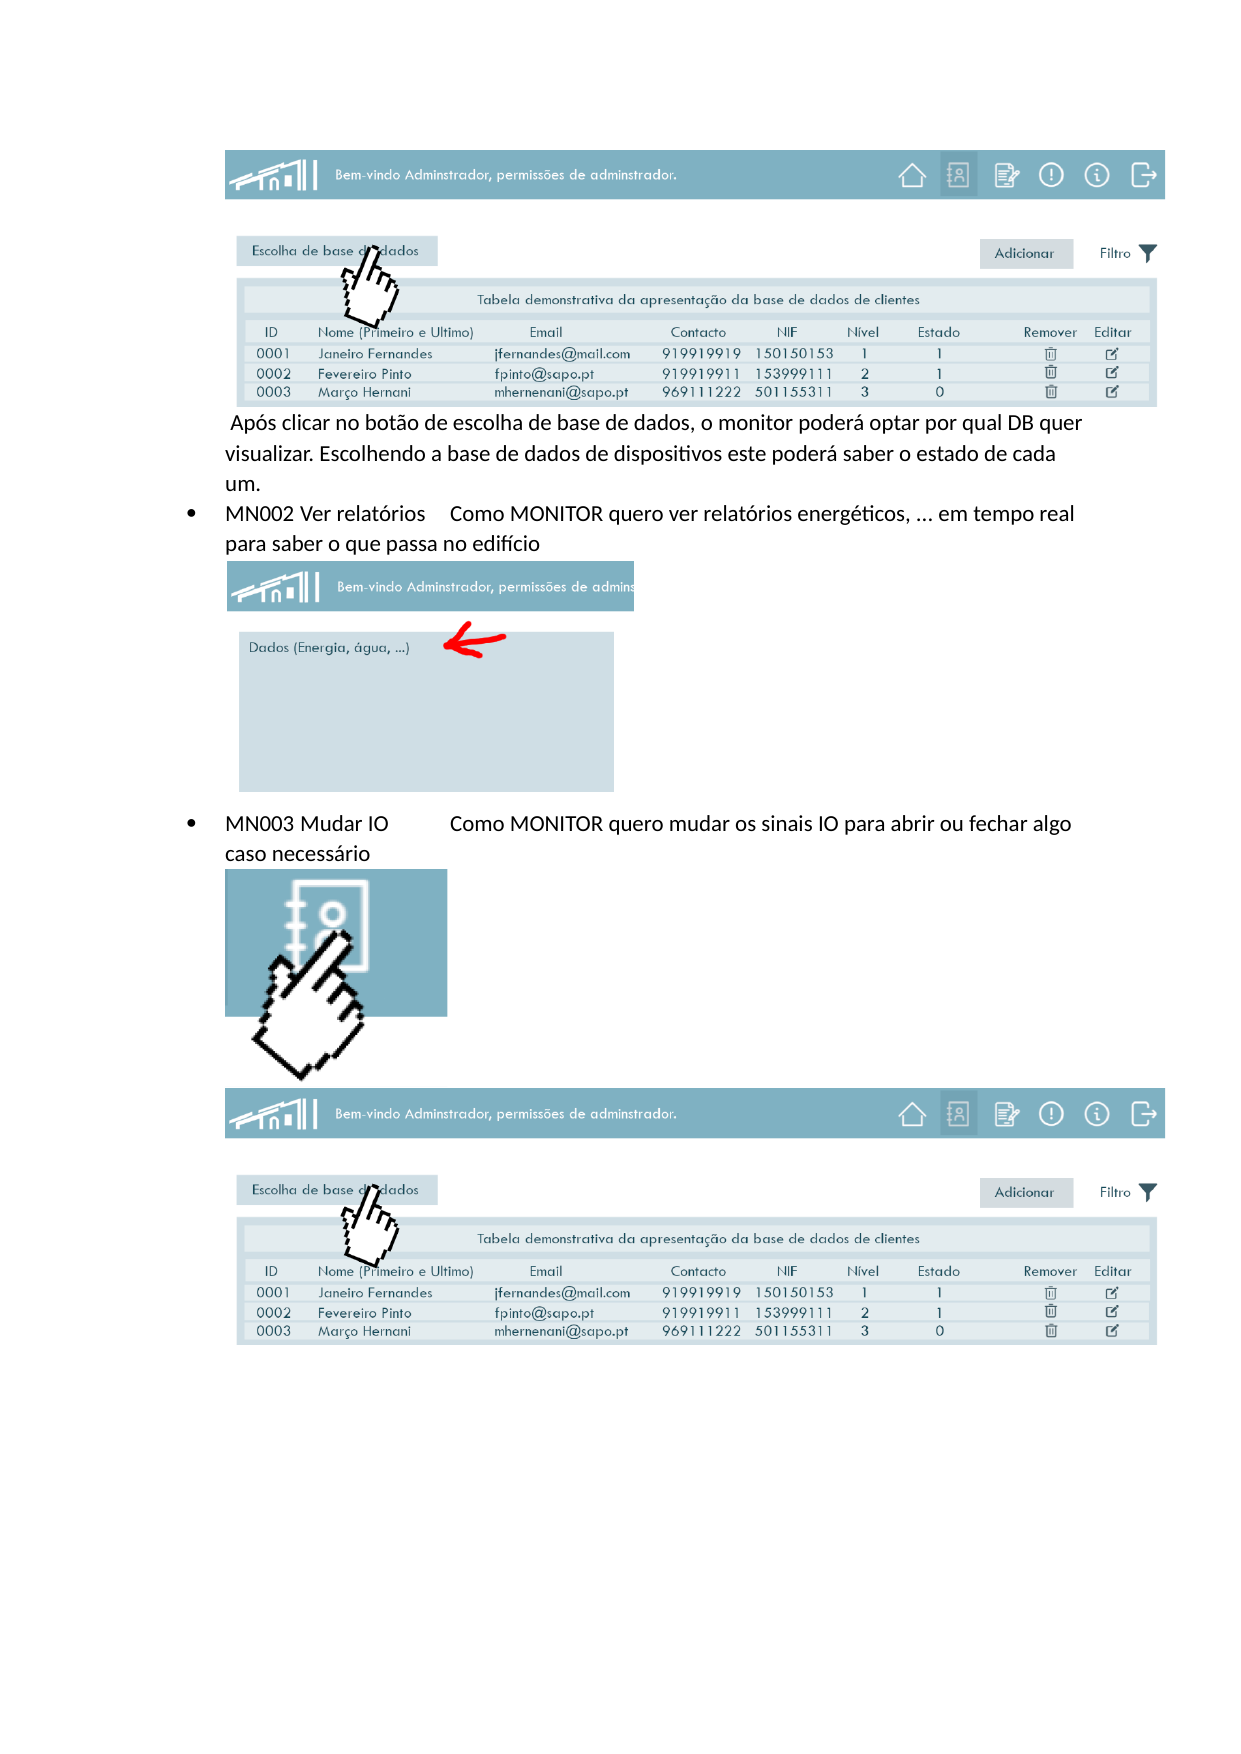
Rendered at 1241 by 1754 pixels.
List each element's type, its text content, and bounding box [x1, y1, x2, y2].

list MN003 Mudar IO Como MONITOR quero mudar os sinais IO para abrir ou fechar algo caso necessário [187, 809, 1090, 867]
picture [227, 561, 634, 807]
list MN002 Ver relatórios Como MONITOR quero ver relatórios energéticos, ... em tempo real para saber o que passa no edifício [187, 499, 1090, 557]
list Após clicar no botão de escolha de base de dados, o monitor poderá optar por qual DB quer visualizar. Escolhendo a base de dados de dispositivos este poderá saber o estado de cada um. [225, 408, 1090, 497]
picture [225, 869, 448, 1087]
picture [225, 1088, 1166, 1345]
picture [225, 150, 1166, 407]
